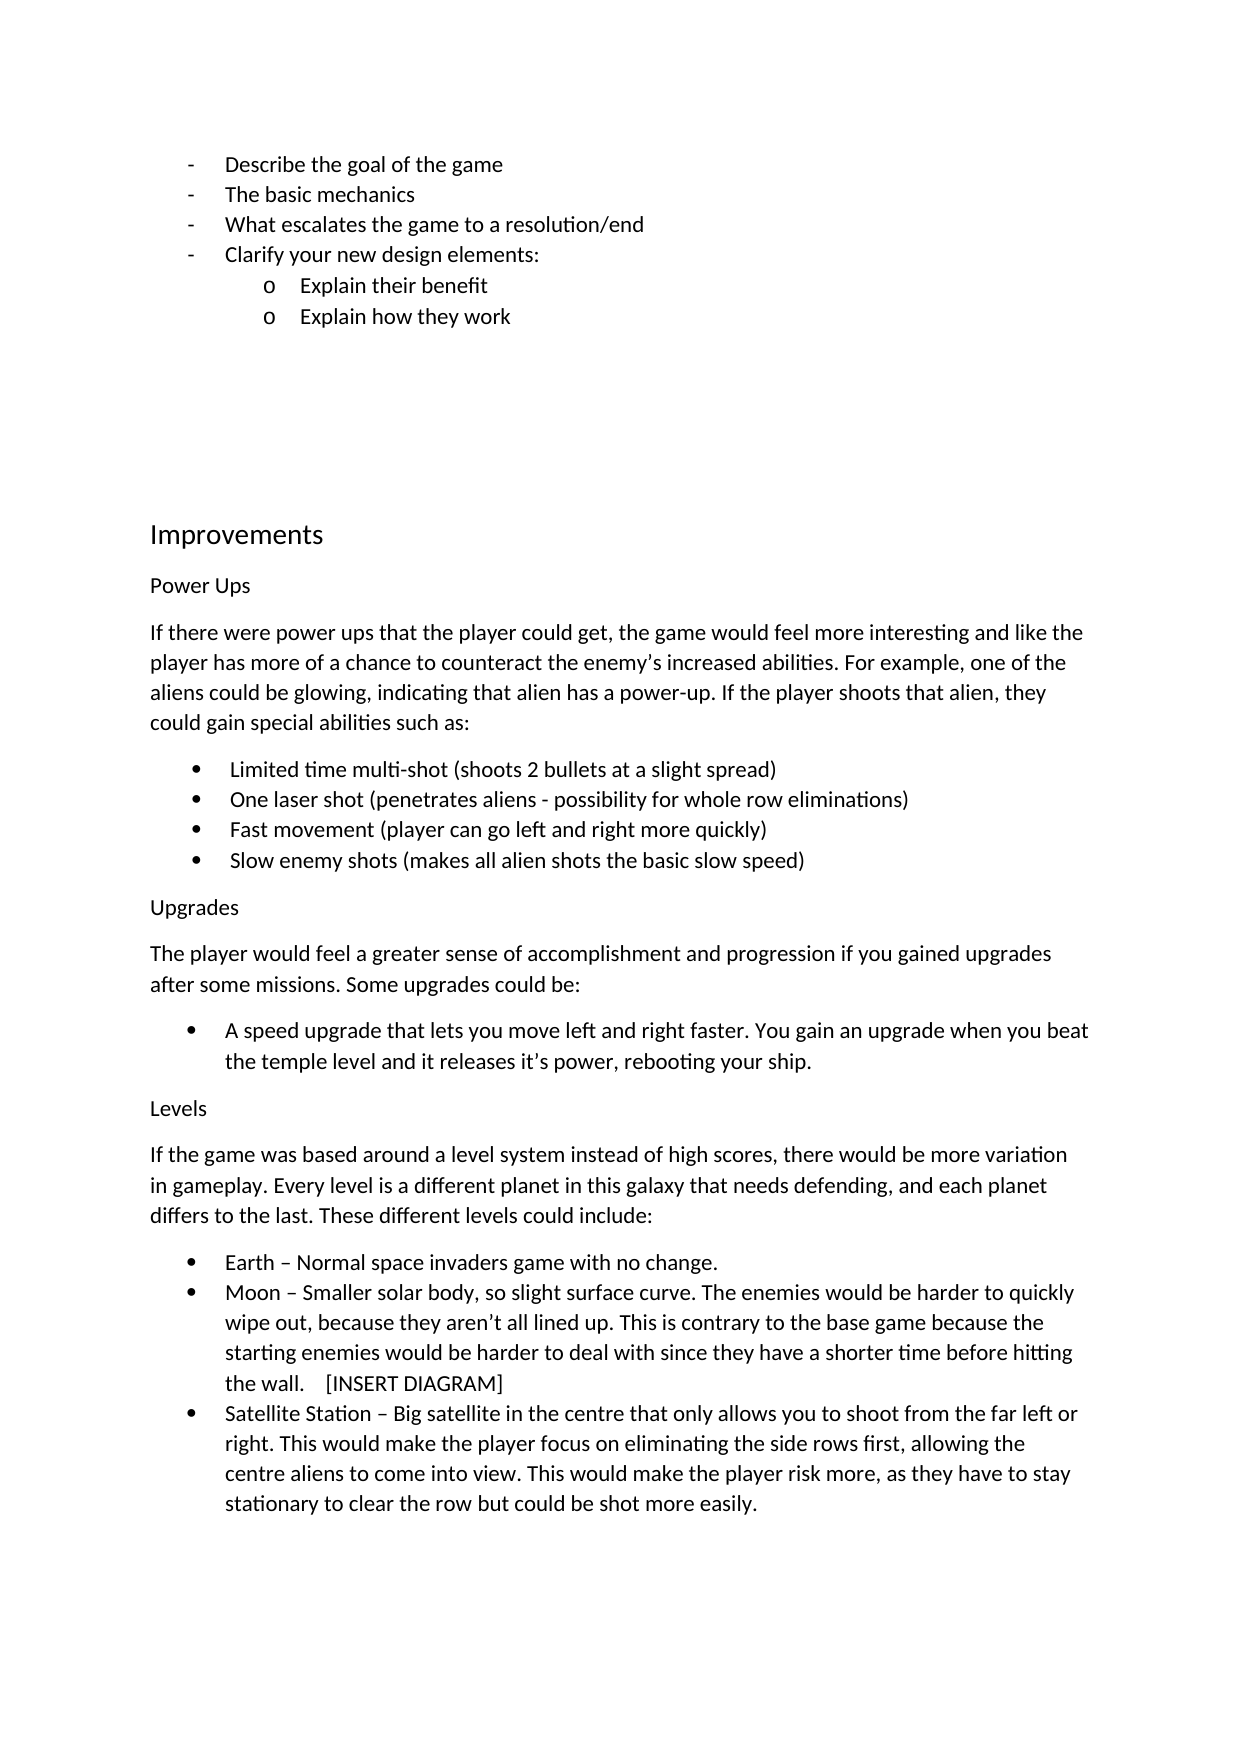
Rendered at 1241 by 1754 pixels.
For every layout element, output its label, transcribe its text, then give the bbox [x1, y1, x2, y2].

text Upgrades [150, 893, 1090, 921]
text Power Ups [150, 571, 1090, 599]
list Limited time multi-shot (shoots 2 bullets at a slight spread) [192, 755, 1090, 783]
text Improvements [150, 516, 1090, 551]
text The player would feel a greater sense of accomplishment and progression if you gained upgrades after some missions. Some upgrades could be: [150, 939, 1090, 998]
list Explain how they work [262, 302, 1090, 331]
list Clarify your new design elements: [187, 241, 1090, 269]
list One laser shot (penetrates aliens - possibility for whole row eliminations) [192, 785, 1090, 813]
list Fast movement (player can go left and right more quickly) [192, 816, 1090, 844]
list Describe the goal of the game [187, 150, 1090, 178]
list A speed upgrade that lets you move left and right faster. You gain an upgrade when you beat the temple level and it releases it’s power, rebooting your ship. [187, 1017, 1090, 1075]
list Satellite Station – Big satellite in the centre that only allows you to shoot from the far left or right. This would make the player focus on eliminating the side rows first, allowing the centre aliens to come into view. This would make the player risk more, as they have to stay stationary to clear the row but could be shot more easily. [187, 1399, 1090, 1518]
list Moon – Smaller solar body, so slight surface curve. The enemies would be harder to quickly wipe out, because they aren’t all lined up. This is contrary to the base game because the starting enemies would be harder to deal with since they have a shorter time before hitting the wall. [INSERT DIAGRAM] [187, 1278, 1090, 1397]
text Levels [150, 1094, 1090, 1122]
list Earth – Normal space invaders game with no change. [187, 1248, 1090, 1276]
text If there were power ups that the player could get, the game would feel more interesting and like the player has more of a chance to counteract the enemy’s increased abilities. For example, one of the aliens could be glowing, indicating that alien has a power-up. If the player shoots that alien, they could gain special abilities such as: [150, 618, 1090, 736]
list What escalates the game to a resolution/end [187, 210, 1090, 238]
list Slow enemy shots (makes all alien shots the basic slow speed) [192, 846, 1090, 874]
list Explain their benefit [262, 271, 1090, 300]
list The basic mechanics [187, 180, 1090, 208]
text If the game was based around a level system instead of high scores, there would be more variation in gameplay. Every level is a different planet in this galaxy that needs defending, and each planet differs to the last. These different levels could include: [150, 1141, 1090, 1229]
